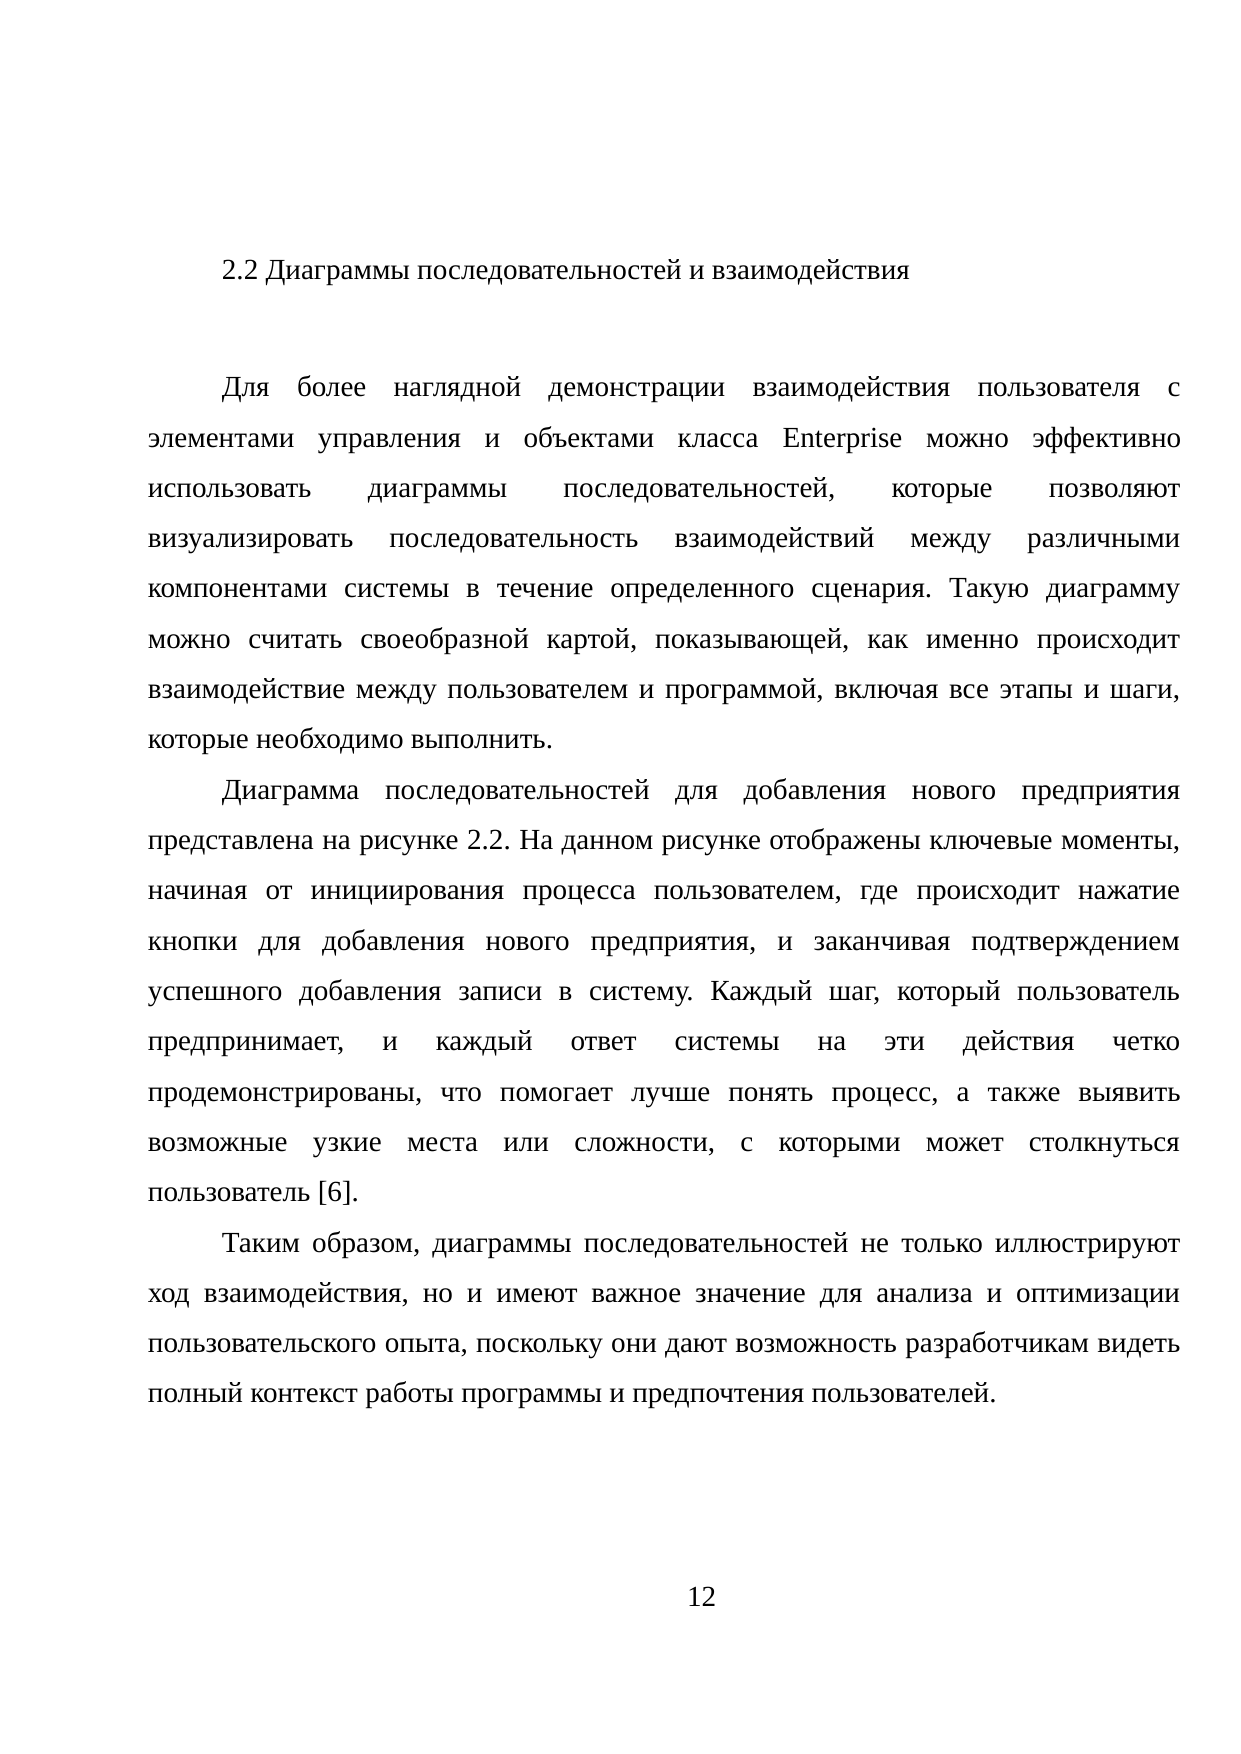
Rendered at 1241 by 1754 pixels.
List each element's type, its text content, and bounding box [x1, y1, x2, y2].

text 2.2 Диаграммы последовательностей и взаимодействия [148, 252, 1181, 286]
text Таким образом, диаграммы последовательностей не только иллюстрируют ход взаимодействия, но и имеют важное значение для анализа и оптимизации пользовательского опыта, поскольку они дают возможность разработчикам видеть полный контекст работы программы и предпочтения пользователей. [148, 1225, 1181, 1409]
text Для более наглядной демонстрации взаимодействия пользователя с элементами управления и объектами класса Enterprise можно эффективно использовать диаграммы последовательностей, которые позволяют визуализировать последовательность взаимодействий между различными компонентами системы в течение определенного сценария. Такую диаграмму можно считать своеобразной картой, показывающей, как именно происходит взаимодействие между пользователем и программой, включая все этапы и шаги, которые необходимо выполнить. [148, 369, 1181, 755]
text Диаграмма последовательностей для добавления нового предприятия представлена на рисунке 2.2. На данном рисунке отображены ключевые моменты, начиная от инициирования процесса пользователем, где происходит нажатие кнопки для добавления нового предприятия, и заканчивая подтверждением успешного добавления записи в систему. Каждый шаг, который пользователь предпринимает, и каждый ответ системы на эти действия четко продемонстрированы, что помогает лучше понять процесс, а также выявить возможные узкие места или сложности, с которыми может столкнуться пользователь [6]. [148, 772, 1181, 1208]
